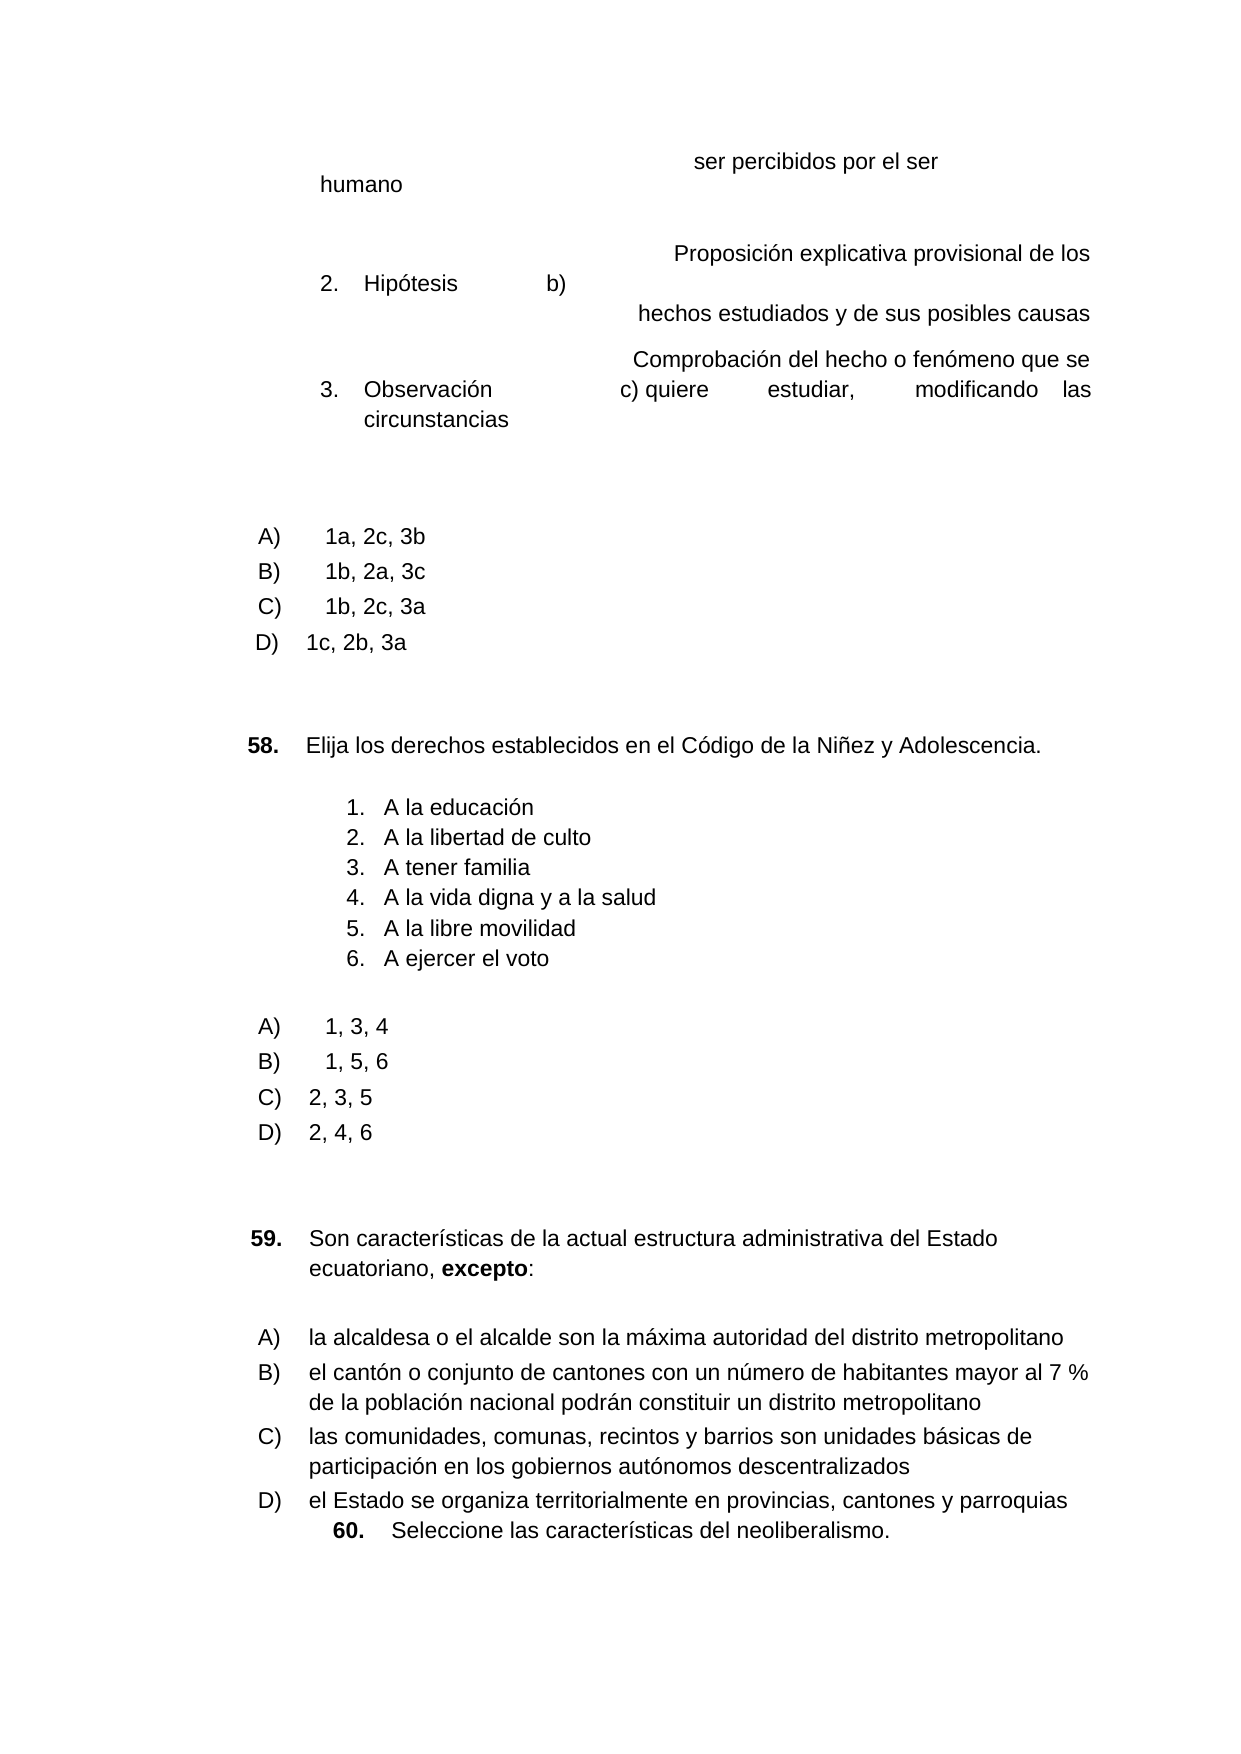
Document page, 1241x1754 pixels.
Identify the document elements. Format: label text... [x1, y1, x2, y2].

text A) 1, 3, 4 B) 1, 5, 6 [258, 1013, 402, 1074]
list la alcaldesa o el alcalde son la máxima autoridad del distrito metropolitano [258, 1324, 1092, 1350]
list A la educación [346, 794, 1092, 820]
list A la libre movilidad [346, 914, 1092, 941]
text D) 1c, 2b, 3a [177, 628, 1092, 655]
list las comunidades, comunas, recintos y barrios son unidades básicas de participación en los gobiernos autónomos descentralizados [258, 1423, 1092, 1479]
text 59. Son características de la actual estructura administrativa del Estado ecuatoriano, excepto: [250, 1225, 1092, 1281]
text Proposición explicativa provisional de los [391, 240, 1090, 266]
list el Estado se organiza territorialmente en provincias, cantones y parroquias [258, 1487, 1092, 1513]
text ser percibidos por el ser humano [320, 150, 973, 198]
list el cantón o conjunto de cantones con un número de habitantes mayor al 7 % de la población nacional podrán constituir un distrito metropolitano [258, 1359, 1092, 1415]
list Observación c) quiere estudiar, modificando las circunstancias [320, 376, 1092, 432]
text Comprobación del hecho o fenómeno que se [391, 346, 1090, 373]
list A la vida digna y a la salud [346, 884, 1092, 911]
list 2, 3, 5 [258, 1084, 402, 1110]
list 2, 4, 6 [258, 1119, 402, 1146]
list A la libertad de culto [346, 824, 1092, 850]
list Hipótesis b) [320, 270, 1092, 296]
list Seleccione las características del neoliberalismo. [333, 1517, 1092, 1544]
text A) 1a, 2c, 3b B) 1b, 2a, 3c C) 1b, 2c, 3a [258, 523, 439, 619]
list A ejercer el voto [346, 945, 1092, 971]
list A tener familia [346, 854, 1092, 881]
text 58. Elija los derechos establecidos en el Código de la Niñez y Adolescencia. [177, 732, 1092, 758]
text hechos estudiados y de sus posibles causas [391, 300, 1090, 326]
